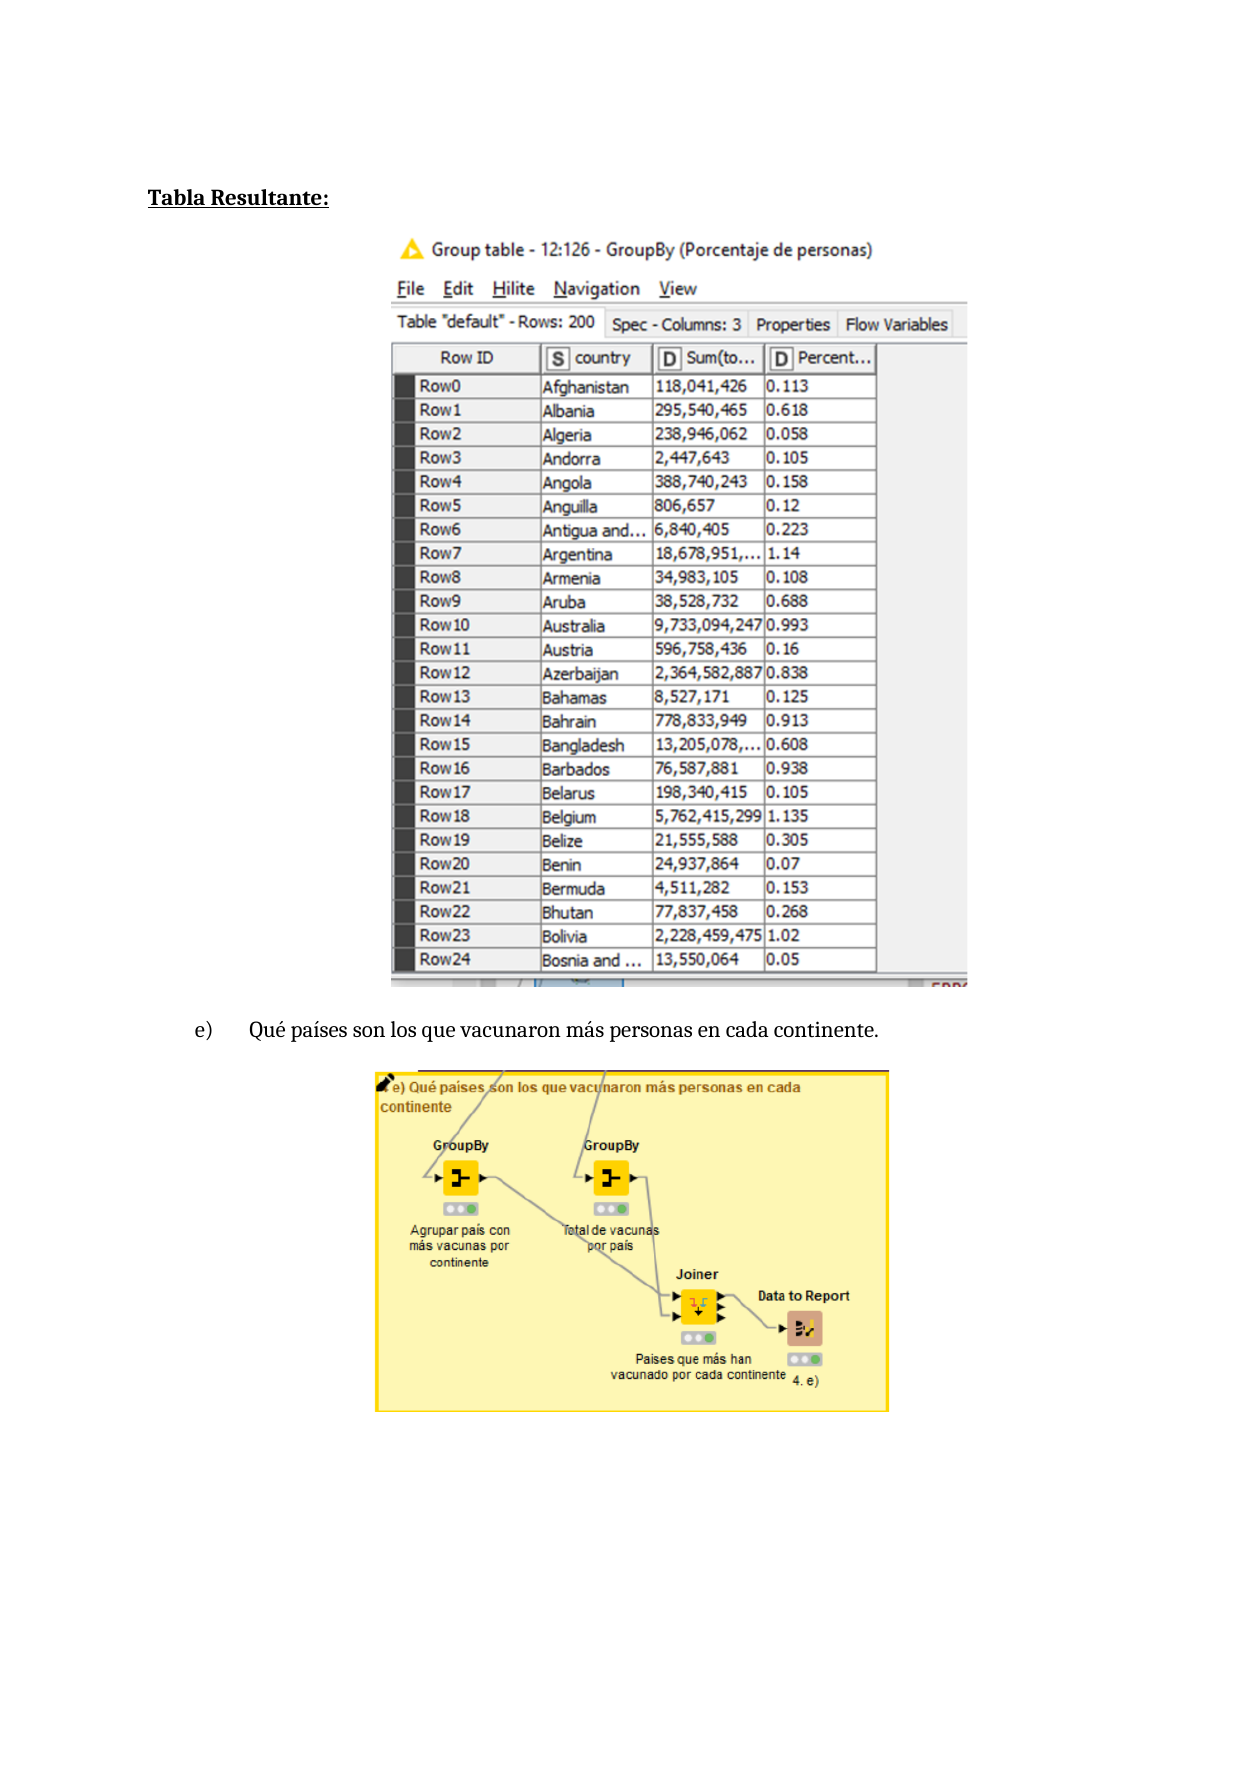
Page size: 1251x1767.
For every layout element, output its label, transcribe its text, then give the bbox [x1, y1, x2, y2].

picture [391, 236, 968, 987]
picture [373, 1070, 889, 1412]
text Tabla Resultante: [148, 184, 1120, 210]
list Qué países son los que vacunaron más personas en cada continente. [194, 1017, 1120, 1043]
